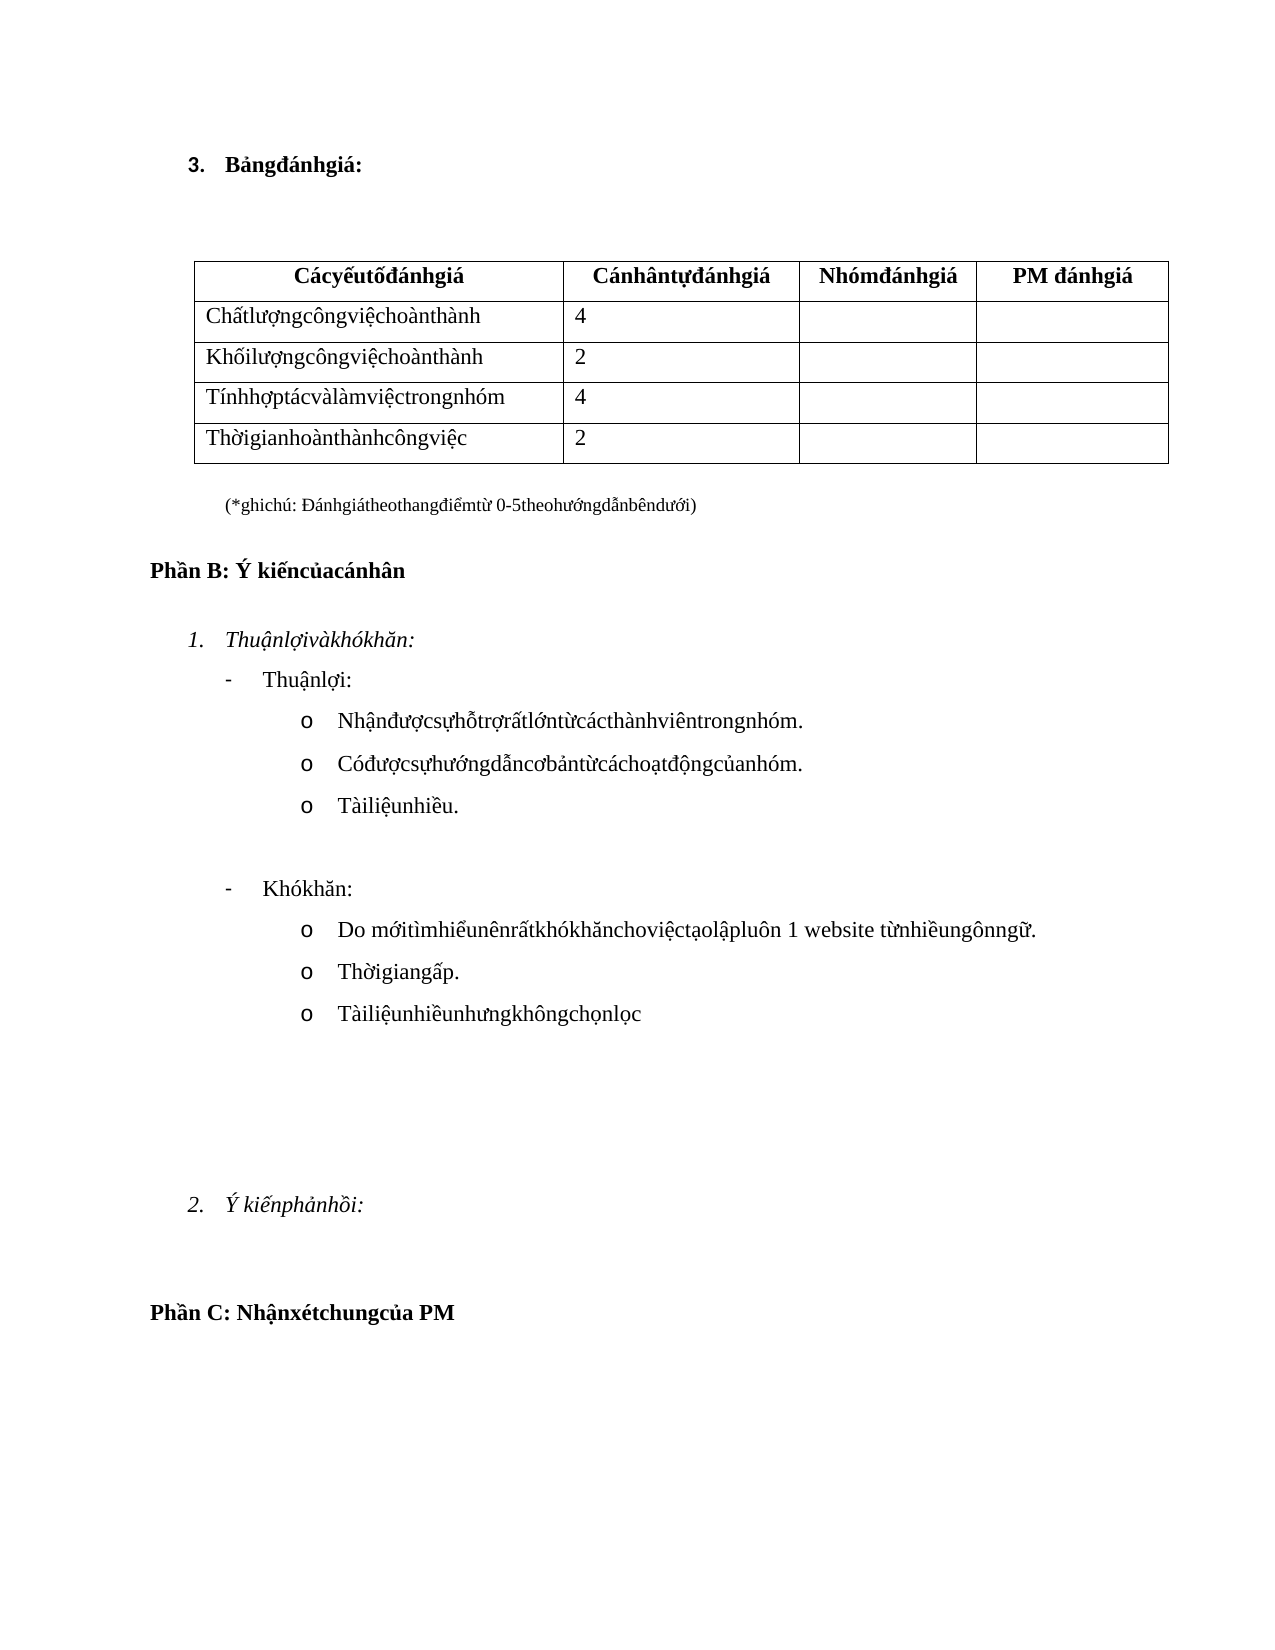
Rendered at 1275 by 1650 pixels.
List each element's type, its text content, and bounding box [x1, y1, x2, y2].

list Ý kiếnphảnhồi: [187, 1191, 1125, 1218]
list Tàiliệunhiều. [300, 792, 1125, 820]
table_header Cácyếutốđánhgiá [195, 262, 563, 301]
list Thuậnlợi: [225, 665, 1125, 693]
text Phần B: Ý kiếncủacánhân [150, 557, 1125, 584]
table_cell [800, 383, 976, 423]
text (*ghichú: Đánhgiátheothangđiểmtừ 0-5theohướngdẫnbêndưới) [150, 493, 1125, 515]
table_cell 4 [564, 302, 799, 342]
table_cell [977, 343, 1168, 382]
table_cell Thờigianhoànthànhcôngviệc [195, 424, 563, 463]
list Tàiliệunhiềunhưngkhôngchọnlọc [300, 1000, 1125, 1028]
list Thuậnlợivàkhókhăn: [187, 626, 1125, 652]
table_cell [800, 424, 976, 463]
table_cell [977, 383, 1168, 423]
list Bảngđánhgiá: [187, 150, 1125, 178]
table_header PM đánhgiá [977, 262, 1168, 301]
list Do mớitìmhiểunênrấtkhókhănchoviệctạolậpluôn 1 website từnhiềungônngữ. [300, 916, 1125, 944]
list Nhậnđượcsựhỗtrợrấtlớntừcácthànhviêntrongnhóm. [300, 707, 1125, 736]
table_cell [800, 343, 976, 382]
table_cell Tínhhợptácvàlàmviệctrongnhóm [195, 383, 563, 423]
table_cell [800, 302, 976, 342]
table_header Nhómđánhgiá [800, 262, 976, 301]
table_cell [977, 302, 1168, 342]
text Phần C: Nhậnxétchungcủa PM [150, 1299, 1125, 1326]
list Cóđượcsựhướngdẫncơbảntừcáchoạtđộngcủanhóm. [300, 750, 1125, 778]
table_cell Chấtlượngcôngviệchoànthành [195, 302, 563, 342]
table_cell Khốilượngcôngviệchoànthành [195, 343, 563, 382]
table_cell [977, 424, 1168, 463]
table_cell 4 [564, 383, 799, 423]
list Khókhăn: [225, 874, 1125, 902]
table_cell 2 [564, 424, 799, 463]
table_cell 2 [564, 343, 799, 382]
list Thờigiangấp. [300, 958, 1125, 986]
table_header Cánhântựđánhgiá [564, 262, 799, 301]
